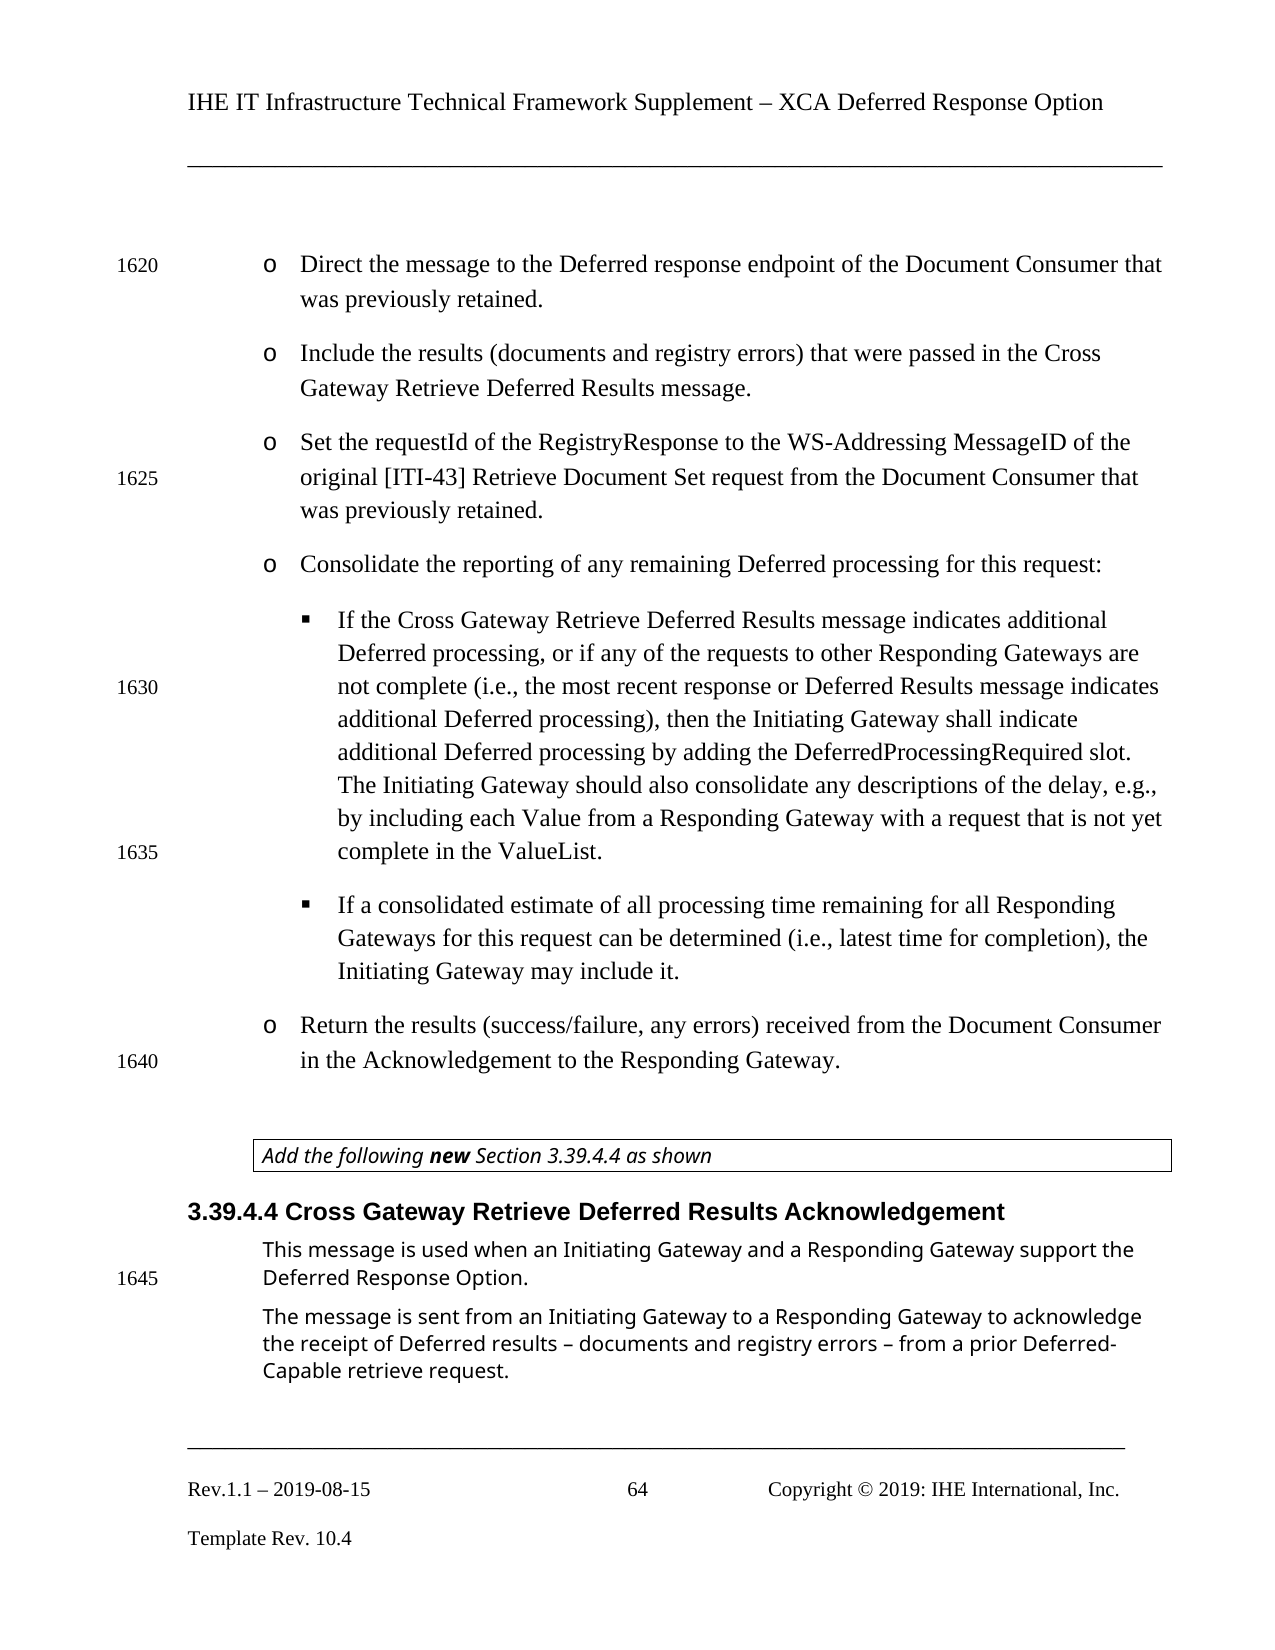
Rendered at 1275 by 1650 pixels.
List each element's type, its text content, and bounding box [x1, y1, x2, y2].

text This message is used when an Initiating Gateway and a Responding Gateway support the Deferred Response Option. [262, 1236, 1162, 1290]
text Add the following new Section 3.39.4.4 as shown [254, 1140, 1171, 1171]
list Include the results (documents and registry errors) that were passed in the Cross Gateway Retrieve Deferred Results message. [262, 338, 1162, 402]
list If a consolidated estimate of all processing time remaining for all Responding Gateways for this request can be determined (i.e., latest time for completion), the Initiating Gateway may include it. [300, 890, 1162, 985]
list Direct the message to the Deferred response endpoint of the Document Consumer that was previously retained. [262, 249, 1162, 313]
list Return the results (success/failure, any errors) received from the Document Consumer in the Acknowledgement to the Responding Gateway. [262, 1010, 1162, 1074]
list Set the requestId of the RegistryResponse to the WS-Addressing MessageID of the original [ITI-43] Retrieve Document Set request from the Document Consumer that was previously retained. [262, 427, 1162, 524]
list If the Cross Gateway Retrieve Deferred Results message indicates additional Deferred processing, or if any of the requests to other Responding Gateways are not complete (i.e., the most recent response or Deferred Results message indicates additional Deferred processing), then the Initiating Gateway shall indicate additional Deferred processing by adding the DeferredProcessingRequired slot. The Initiating Gateway should also consolidate any descriptions of the delay, e.g., by including each Value from a Responding Gateway with a request that is not yet complete in the ValueList. [300, 605, 1162, 865]
subtitle 3.39.4.4 Cross Gateway Retrieve Deferred Results Acknowledgement [187, 1197, 1162, 1226]
list Consolidate the reporting of any remaining Deferred processing for this request: [262, 549, 1162, 580]
text The message is sent from an Initiating Gateway to a Responding Gateway to acknowledge the receipt of Deferred results – documents and registry errors – from a prior Deferred-Capable retrieve request. [262, 1303, 1162, 1384]
